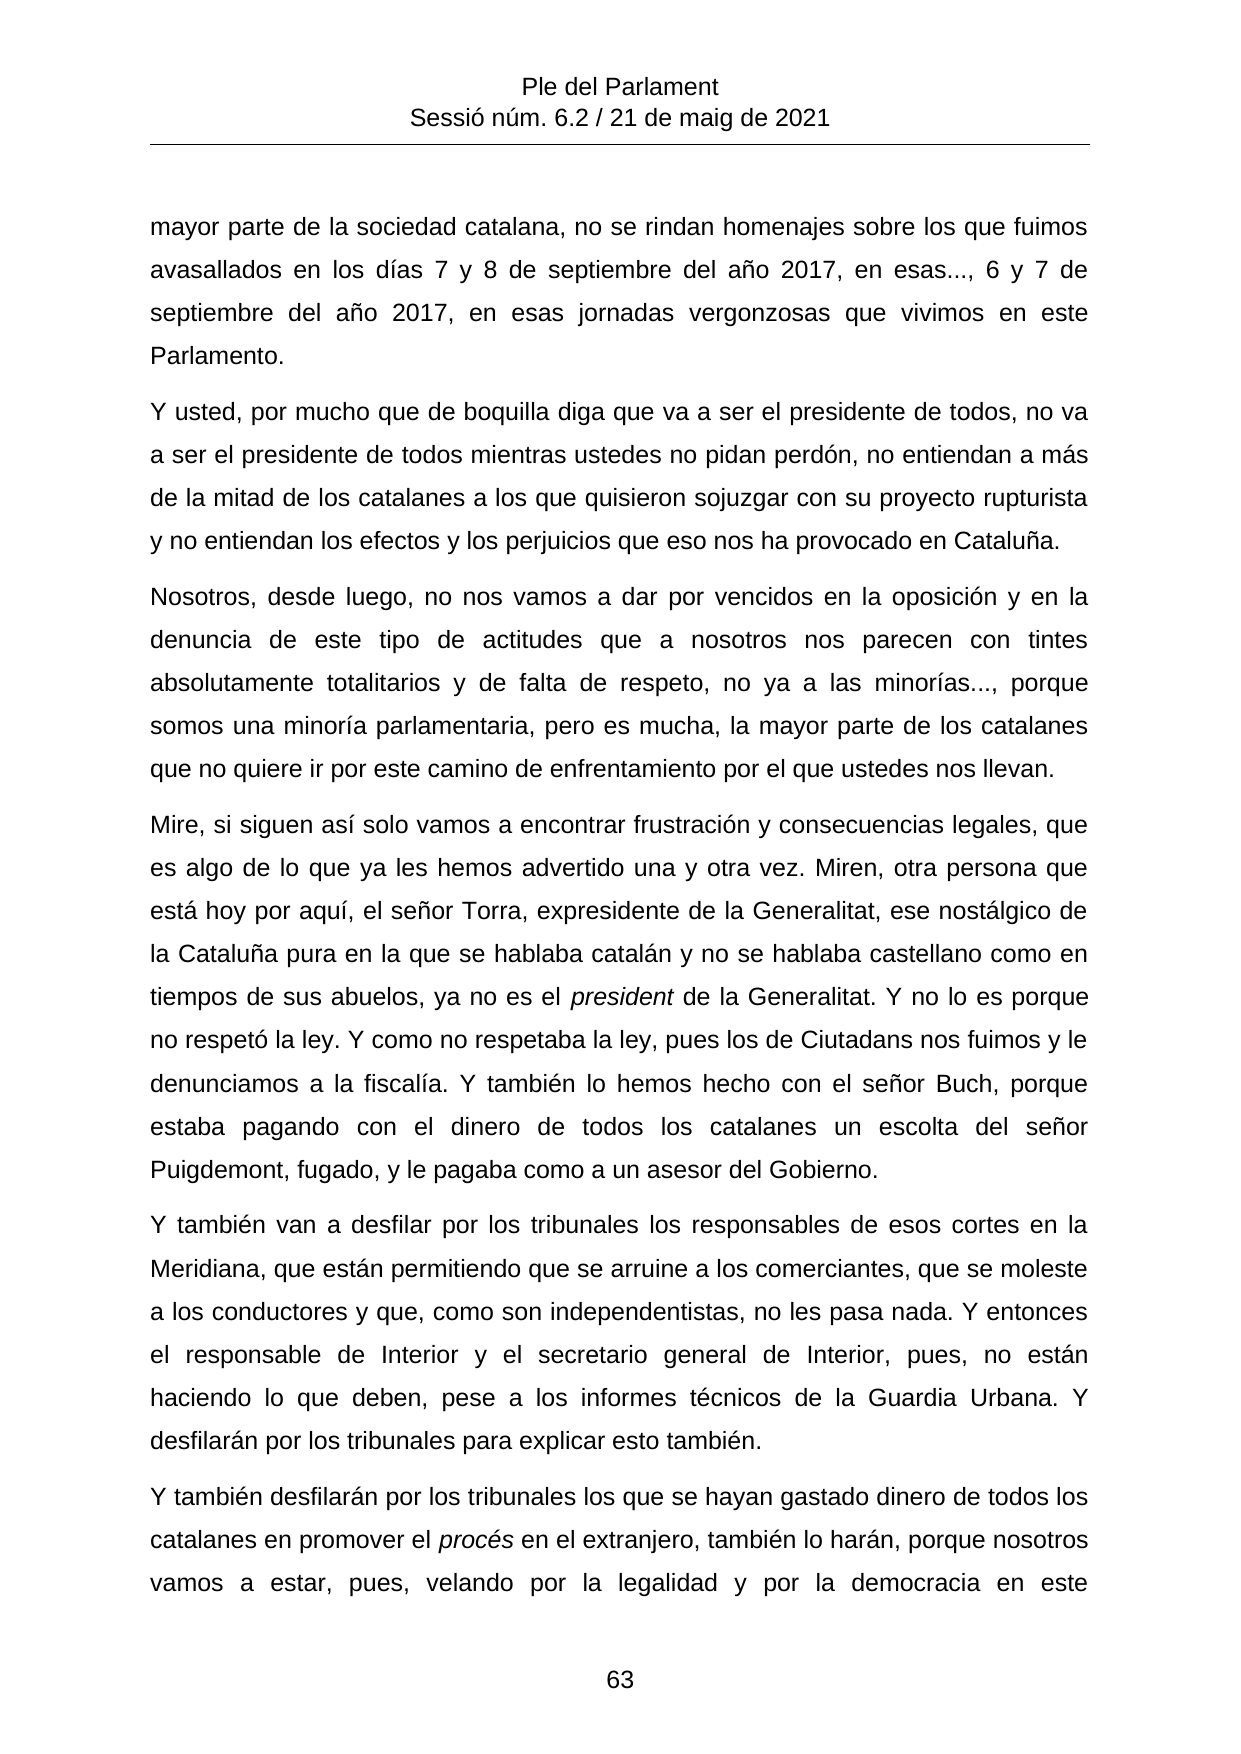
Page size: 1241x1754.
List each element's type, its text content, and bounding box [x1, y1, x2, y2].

text Y usted, por mucho que de boquilla diga que va a ser el presidente de todos, no va a ser el presidente de todos mientras ustedes no pidan perdón, no entiendan a más de la mitad de los catalanes a los que quisieron sojuzgar con su proyecto rupturista y no entiendan los efectos y los perjuicios que eso nos ha provocado en Cataluña. [150, 397, 1090, 555]
text Mire, si siguen así solo vamos a encontrar frustración y consecuencias legales, que es algo de lo que ya les hemos advertido una y otra vez. Miren, otra persona que está hoy por aquí, el señor Torra, expresidente de la Generalitat, ese nostálgico de la Cataluña pura en la que se hablaba catalán y no se hablaba castellano como en tiempos de sus abuelos, ya no es el president de la Generalitat. Y no lo es porque no respetó la ley. Y como no respetaba la ley, pues los de Ciutadans nos fuimos y le denunciamos a la fiscalía. Y también lo hemos hecho con el señor Buch, porque estaba pagando con el dinero de todos los catalanes un escolta del señor Puigdemont, fugado, y le pagaba como a un asesor del Gobierno. [150, 810, 1090, 1184]
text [150, 212, 1090, 370]
text Nosotros, desde luego, no nos vamos a dar por vencidos en la oposición y en la denuncia de este tipo de actitudes que a nosotros nos parecen con tintes absolutamente totalitarios y de falta de respeto, no ya a las minorías..., porque somos una minoría parlamentaria, pero es mucha, la mayor parte de los catalanes que no quiere ir por este camino de enfrentamiento por el que ustedes nos llevan. [150, 582, 1090, 783]
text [150, 1482, 1090, 1597]
text Y también van a desfilar por los tribunales los responsables de esos cortes en la Meridiana, que están permitiendo que se arruine a los comerciantes, que se moleste a los conductores y que, como son independentistas, no les pasa nada. Y entonces el responsable de Interior y el secretario general de Interior, pues, no están haciendo lo que deben, pese a los informes técnicos de la Guardia Urbana. Y desfilarán por los tribunales para explicar esto también. [150, 1211, 1090, 1455]
